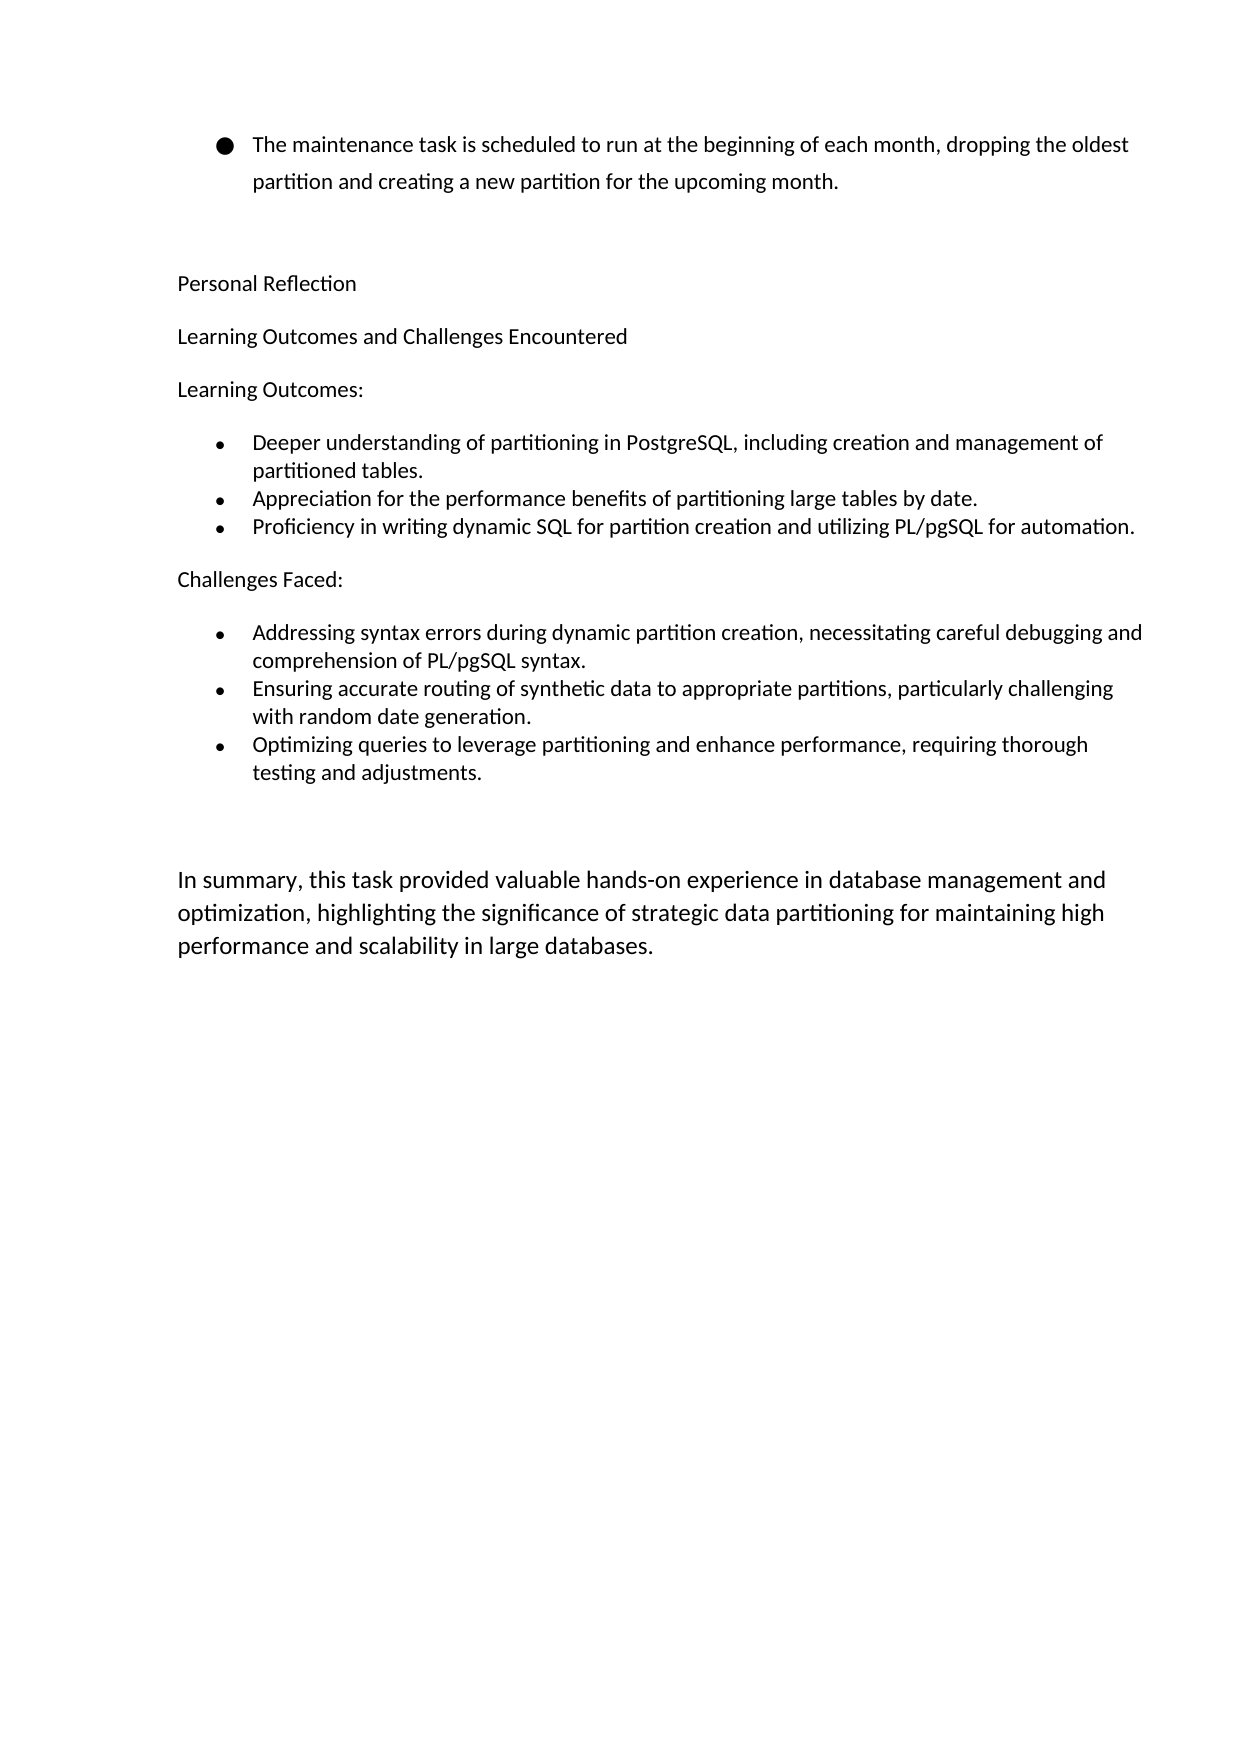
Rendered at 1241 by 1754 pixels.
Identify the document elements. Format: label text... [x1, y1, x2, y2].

list Ensuring accurate routing of synthetic data to appropriate partitions, particularly challenging with random date generation. [215, 674, 1152, 731]
text In summary, this task provided valuable hands-on experience in database management and optimization, highlighting the significance of strategic data partitioning for maintaining high performance and scalability in large databases. [177, 864, 1152, 961]
list The maintenance task is scheduled to run at the beginning of each month, dropping the oldest partition and creating a new partition for the upcoming month. [215, 118, 1152, 195]
text Challenges Faced: [177, 565, 1152, 593]
list Optimizing queries to leverage partitioning and enhance performance, requiring thorough testing and adjustments. [215, 731, 1152, 787]
list Deeper understanding of partitioning in PostgreSQL, including creation and management of partitioned tables. [215, 428, 1152, 484]
text Learning Outcomes: [177, 375, 1152, 403]
list Appreciation for the performance benefits of partitioning large tables by date. [215, 484, 1152, 512]
text Learning Outcomes and Challenges Encountered [177, 322, 1152, 350]
list Addressing syntax errors during dynamic partition creation, necessitating careful debugging and comprehension of PL/pgSQL syntax. [215, 618, 1152, 674]
list Proficiency in writing dynamic SQL for partition creation and utilizing PL/pgSQL for automation. [215, 512, 1152, 540]
text Personal Reflection [177, 269, 1152, 297]
